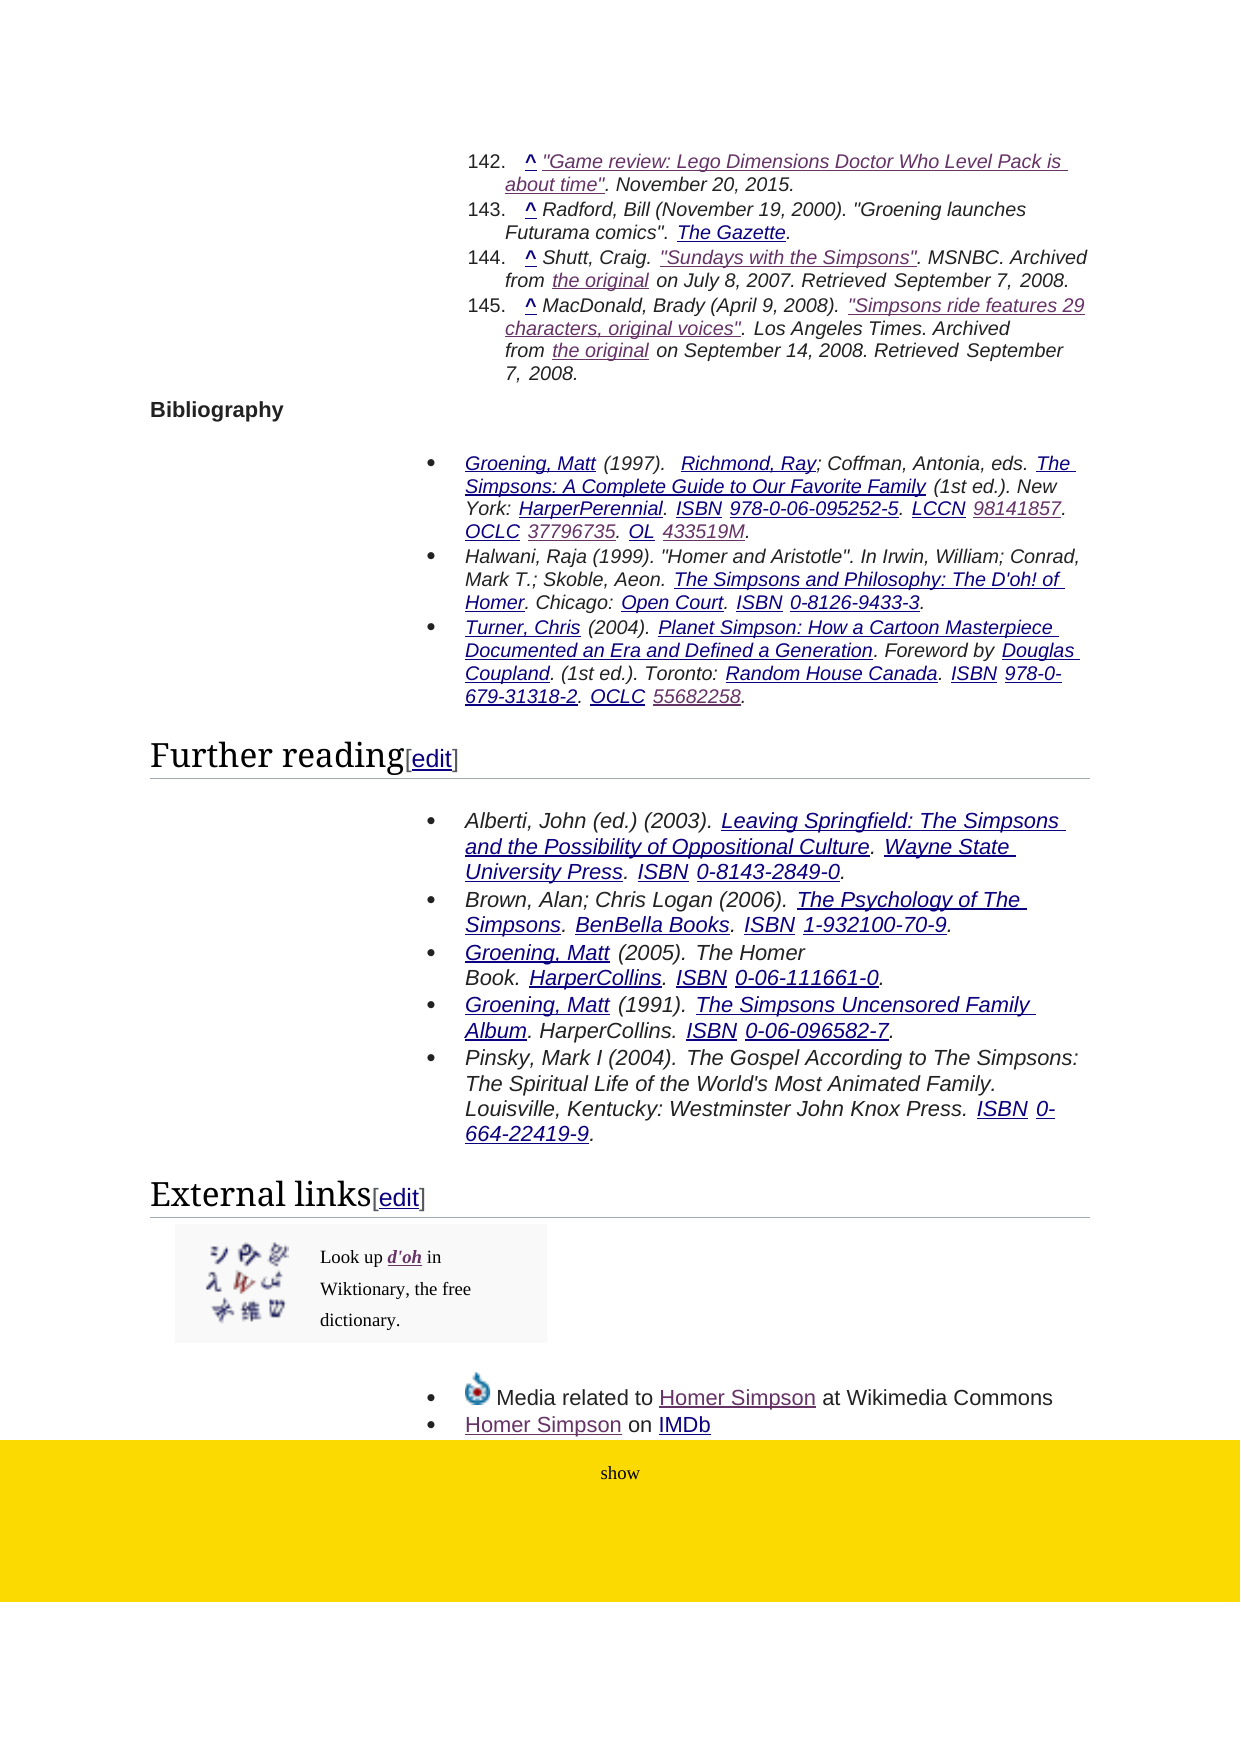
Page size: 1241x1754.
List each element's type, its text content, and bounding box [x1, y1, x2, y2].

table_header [0, 1440, 1240, 1602]
list ^ Radford, Bill (November 19, 2000). "Groening launches Futurama comics". The Gazette. [467, 198, 1090, 243]
list ^ Shutt, Craig. "Sundays with the Simpsons". MSNBC. Archived from the original on July 8, 2007. Retrieved September 7, 2008. [467, 246, 1090, 291]
list Homer Simpson on IMDb [427, 1412, 1090, 1437]
picture [465, 1372, 491, 1405]
table_header Look up d'oh in Wiktionary, the free dictionary. [297, 1224, 547, 1343]
list Groening, Matt (1997). Richmond, Ray; Coffman, Antonia, eds. The Simpsons: A Complete Guide to Our Favorite Family (1st ed.). New York: HarperPerennial. ISBN 978-0-06-095252-5. LCCN 98141857. OCLC 37796735. OL 433519M. [427, 451, 1090, 543]
list Brown, Alan; Chris Logan (2006). The Psychology of The Simpsons. BenBella Books. ISBN 1-932100-70-9. [427, 886, 1090, 937]
list Turner, Chris (2004). Planet Simpson: How a Cartoon Masterpiece Documented an Era and Defined a Generation. Foreword by Douglas Coupland. (1st ed.). Toronto: Random House Canada. ISBN 978-0-679-31318-2. OCLC 55682258. [427, 616, 1090, 707]
list Groening, Matt (2005). The Homer Book. HarperCollins. ISBN 0-06-111661-0. [427, 939, 1090, 990]
list Groening, Matt (1991). The Simpsons Uncensored Family Album. HarperCollins. ISBN 0-06-096582-7. [427, 992, 1090, 1043]
table_header [175, 1224, 297, 1343]
list Alberti, John (ed.) (2003). Leaving Springfield: The Simpsons and the Possibility of Oppositional Culture. Wayne State University Press. ISBN 0-8143-2849-0. [427, 808, 1090, 884]
list Media related to Homer Simpson at Wikimedia Commons [427, 1372, 1090, 1409]
text Further reading[edit] [150, 732, 1090, 778]
list ^ MacDonald, Brady (April 9, 2008). "Simpsons ride features 29 characters, original voices". Los Angeles Times. Archived from the original on September 14, 2008. Retrieved September 7, 2008. [467, 294, 1090, 384]
picture [205, 1242, 289, 1326]
text Bibliography [150, 397, 1090, 422]
list ^ "Game review: Lego Dimensions Doctor Who Level Pack is about time". November 20, 2015. [467, 150, 1090, 195]
list Pinsky, Mark I (2004). The Gospel According to The Simpsons: The Spiritual Life of the World's Most Animated Family. Louisville, Kentucky: Westminster John Knox Press. ISBN 0-664-22419-9. [427, 1045, 1090, 1146]
text External links[edit] [150, 1171, 1090, 1217]
list Halwani, Raja (1999). "Homer and Aristotle". In Irwin, William; Conrad, Mark T.; Skoble, Aeon. The Simpsons and Philosophy: The D'oh! of Homer. Chicago: Open Court. ISBN 0-8126-9433-3. [427, 545, 1090, 613]
